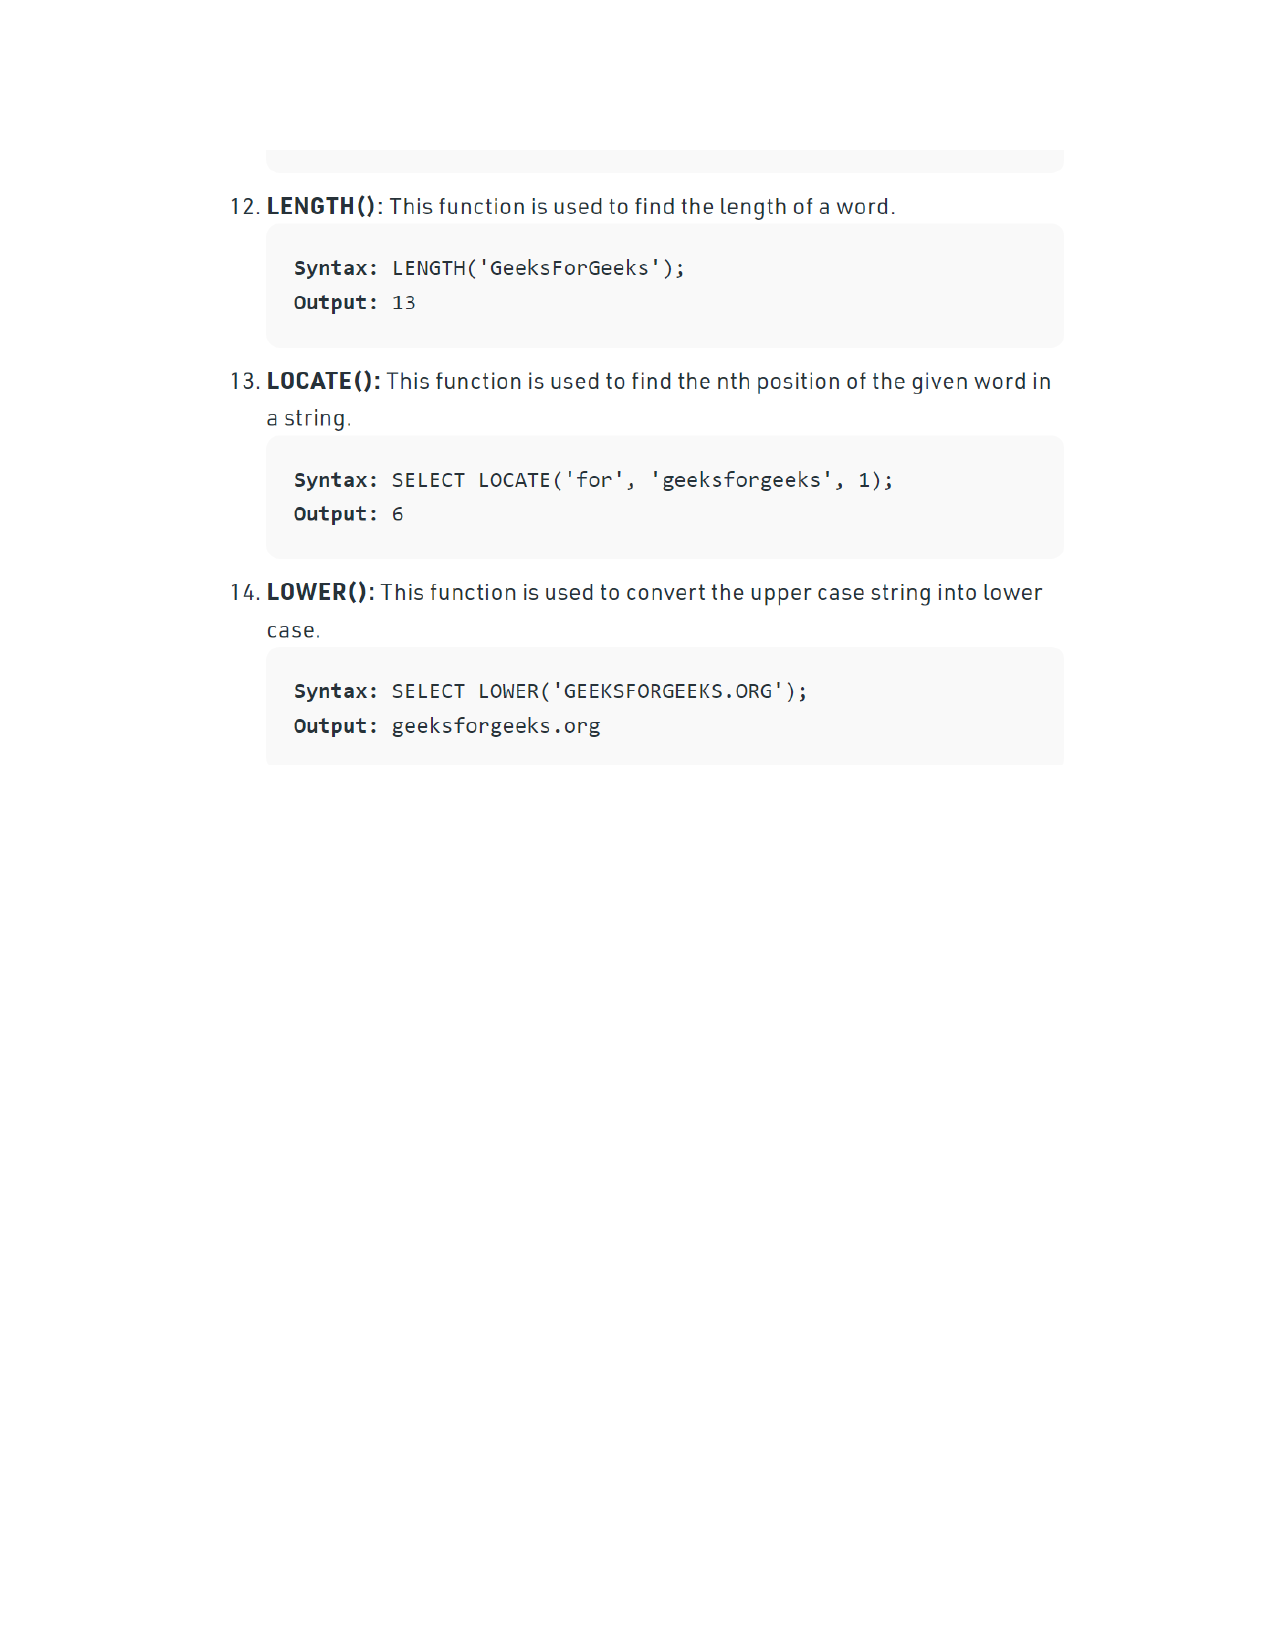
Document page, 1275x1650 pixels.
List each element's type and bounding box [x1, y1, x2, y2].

picture [150, 150, 1125, 765]
